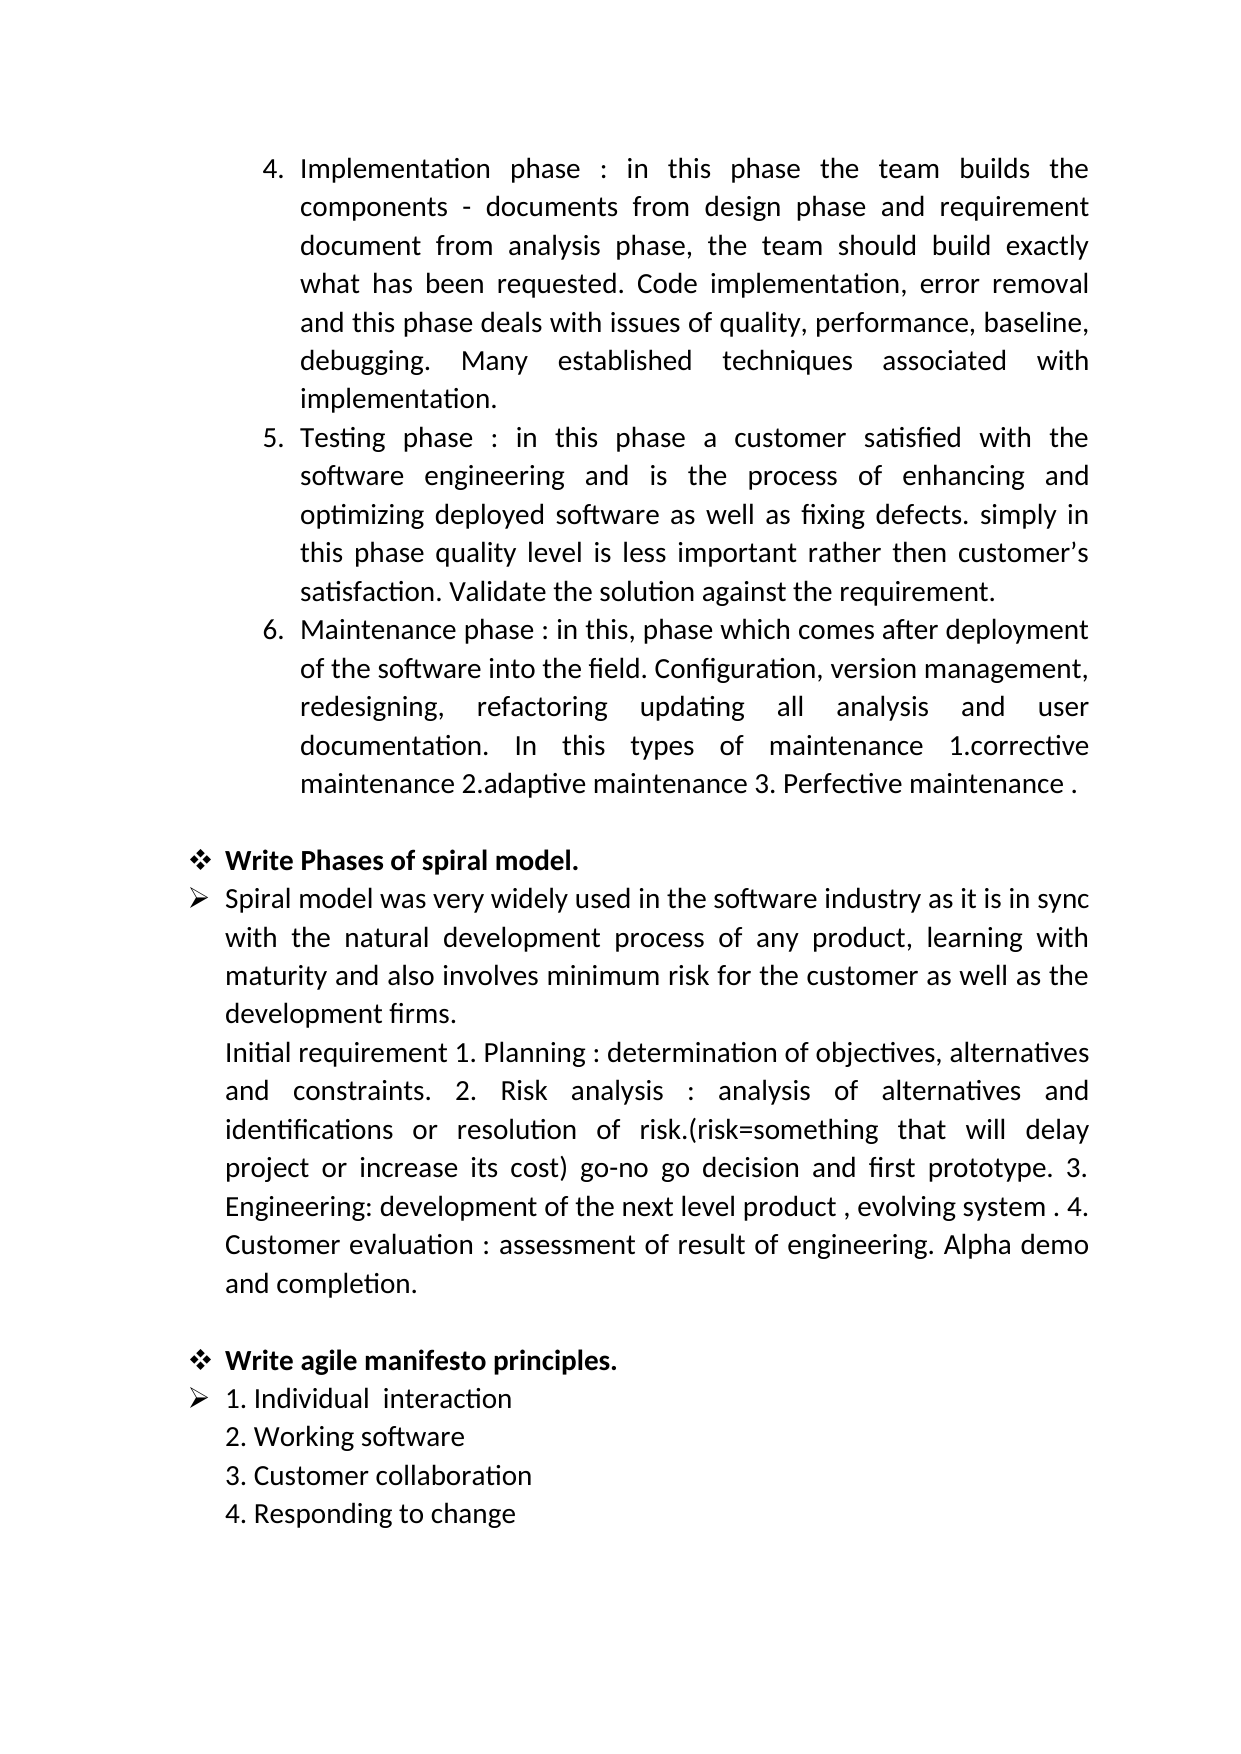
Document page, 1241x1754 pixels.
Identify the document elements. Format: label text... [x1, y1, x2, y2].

list 1. Individual interaction [187, 1380, 1090, 1416]
list 2. Working software [225, 1418, 1090, 1454]
list Implementation phase : in this phase the team builds the components - documents from design phase and requirement document from analysis phase, the team should build exactly what has been requested. Code implementation, error removal and this phase deals with issues of quality, performance, baseline, debugging. Many established techniques associated with implementation. [262, 150, 1090, 416]
list Write Phases of spiral model. [187, 842, 1090, 877]
list Testing phase : in this phase a customer satisfied with the software engineering and is the process of enhancing and optimizing deployed software as well as fixing defects. simply in this phase quality level is less important rather then customer’s satisfaction. Validate the solution against the requirement. [262, 419, 1090, 608]
list Write agile manifesto principles. [187, 1342, 1090, 1377]
list Spiral model was very widely used in the software industry as it is in sync with the natural development process of any product, learning with maturity and also involves minimum risk for the customer as well as the development firms. [187, 880, 1090, 1031]
list Initial requirement 1. Planning : determination of objectives, alternatives and constraints. 2. Risk analysis : analysis of alternatives and identifications or resolution of risk.(risk=something that will delay project or increase its cost) go-no go decision and first prototype. 3. Engineering: development of the next level product , evolving system . 4. Customer evaluation : assessment of result of engineering. Alpha demo and completion. [225, 1034, 1090, 1300]
list Maintenance phase : in this, phase which comes after deployment of the software into the field. Configuration, version management, redesigning, refactoring updating all analysis and user documentation. In this types of maintenance 1.corrective maintenance 2.adaptive maintenance 3. Perfective maintenance . [262, 611, 1090, 801]
list 4. Responding to change [225, 1495, 1090, 1531]
list 3. Customer collaboration [225, 1457, 1090, 1492]
